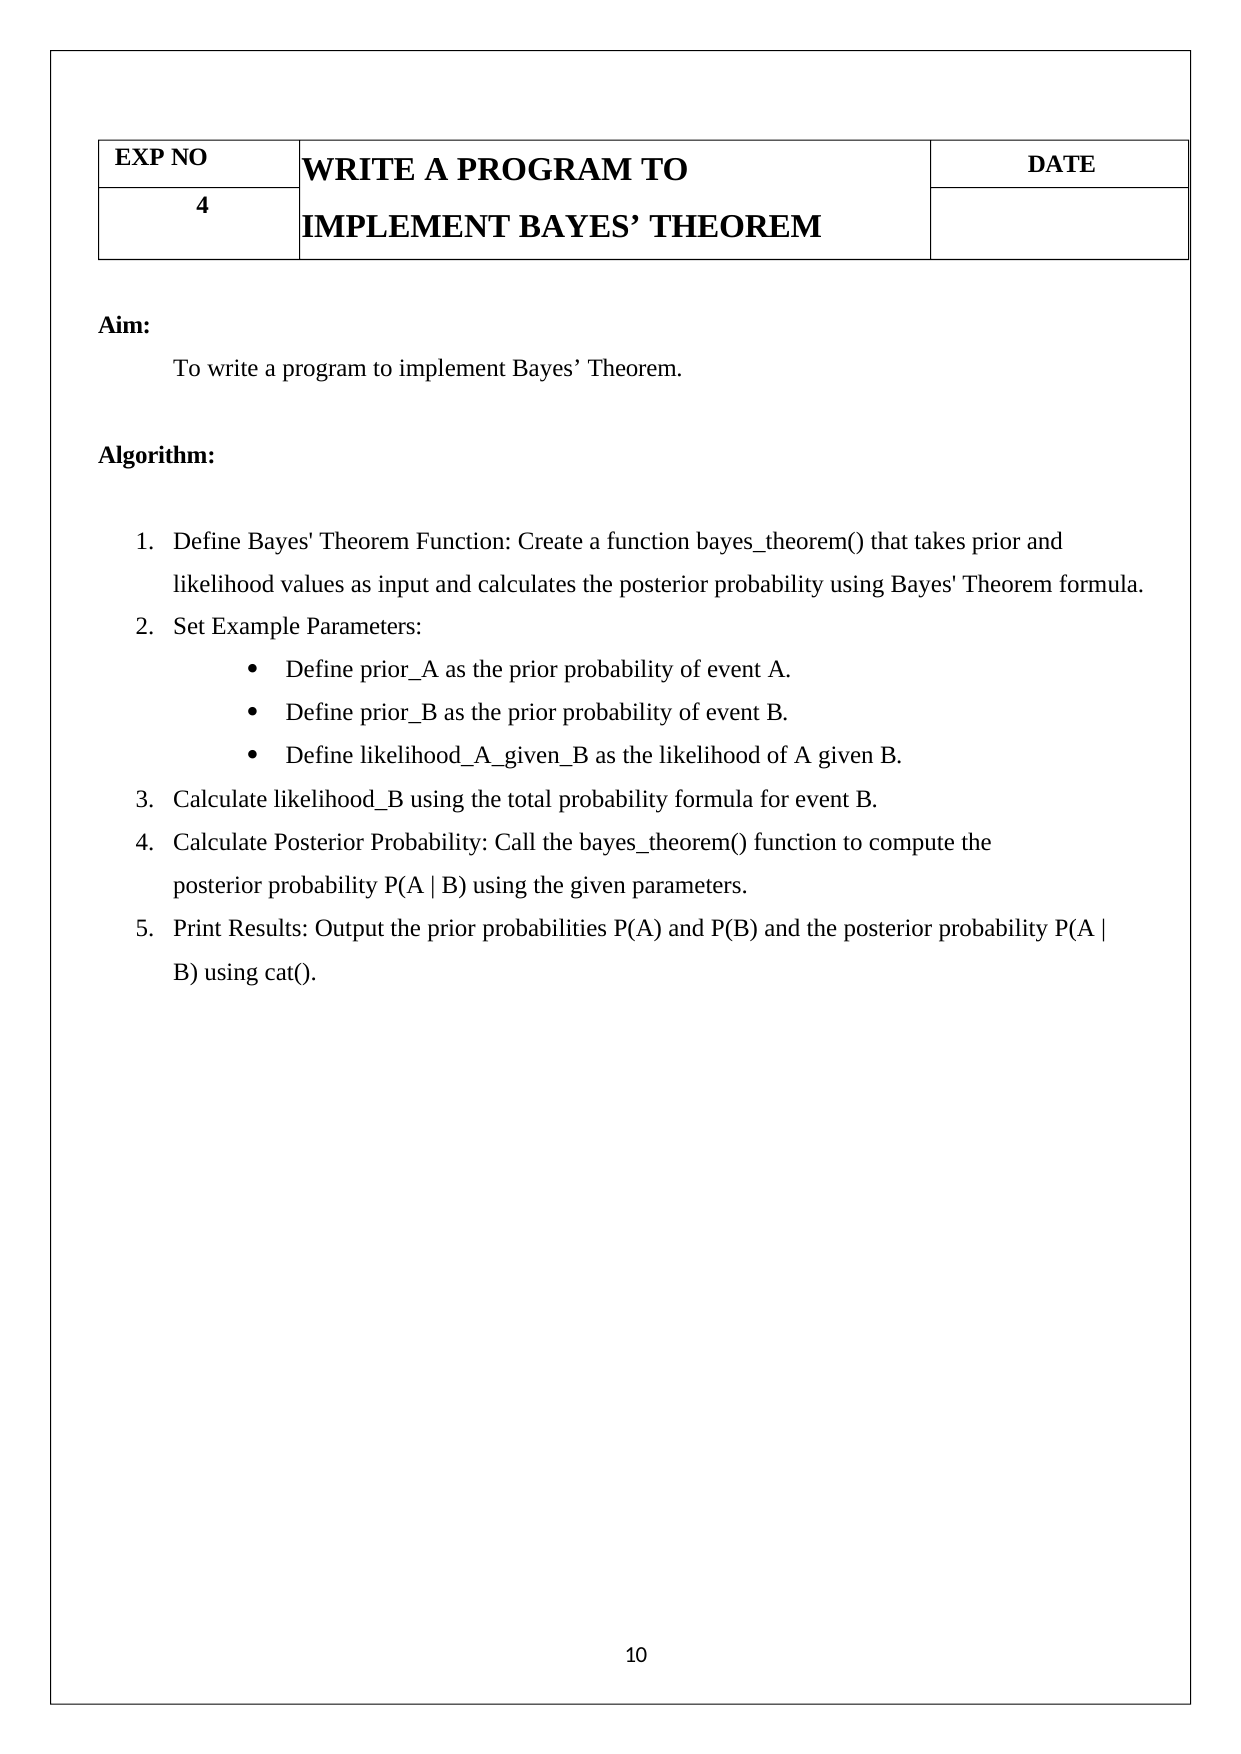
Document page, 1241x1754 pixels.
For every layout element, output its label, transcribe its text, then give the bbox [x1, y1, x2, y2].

subtitle EXP NO [114, 142, 213, 171]
list Calculate likelihood_B using the total probability formula for event B. [135, 784, 1186, 813]
list Set Example Parameters: [135, 611, 1186, 640]
subtitle Aim: [98, 310, 1186, 339]
subtitle DATE [1028, 149, 1186, 178]
text To write a program to implement Bayes’ Theorem. [173, 353, 1186, 382]
list Define Bayes' Theorem Function: Create a function bayes_theorem() that takes prior and likelihood values as input and calculates the posterior probability using Bayes' Theorem formula. [135, 526, 1168, 597]
list Define likelihood_A_given_B as the likelihood of A given B. [248, 740, 1186, 769]
text 4 [56, 190, 209, 218]
list Print Results: Output the prior probabilities P(A) and P(B) and the posterior probability P(A | B) using cat(). [135, 913, 1136, 985]
subtitle Algorithm: [98, 440, 1186, 468]
subtitle WRITE A PROGRAM TO [301, 149, 827, 188]
list Define prior_B as the prior probability of event B. [248, 697, 1186, 726]
text IMPLEMENT BAYES’ THEOREM [301, 207, 827, 245]
list Calculate Posterior Probability: Call the bayes_theorem() function to compute the posterior probability P(A | B) using the given parameters. [135, 827, 1085, 899]
list Define prior_A as the prior probability of event A. [248, 654, 1186, 683]
